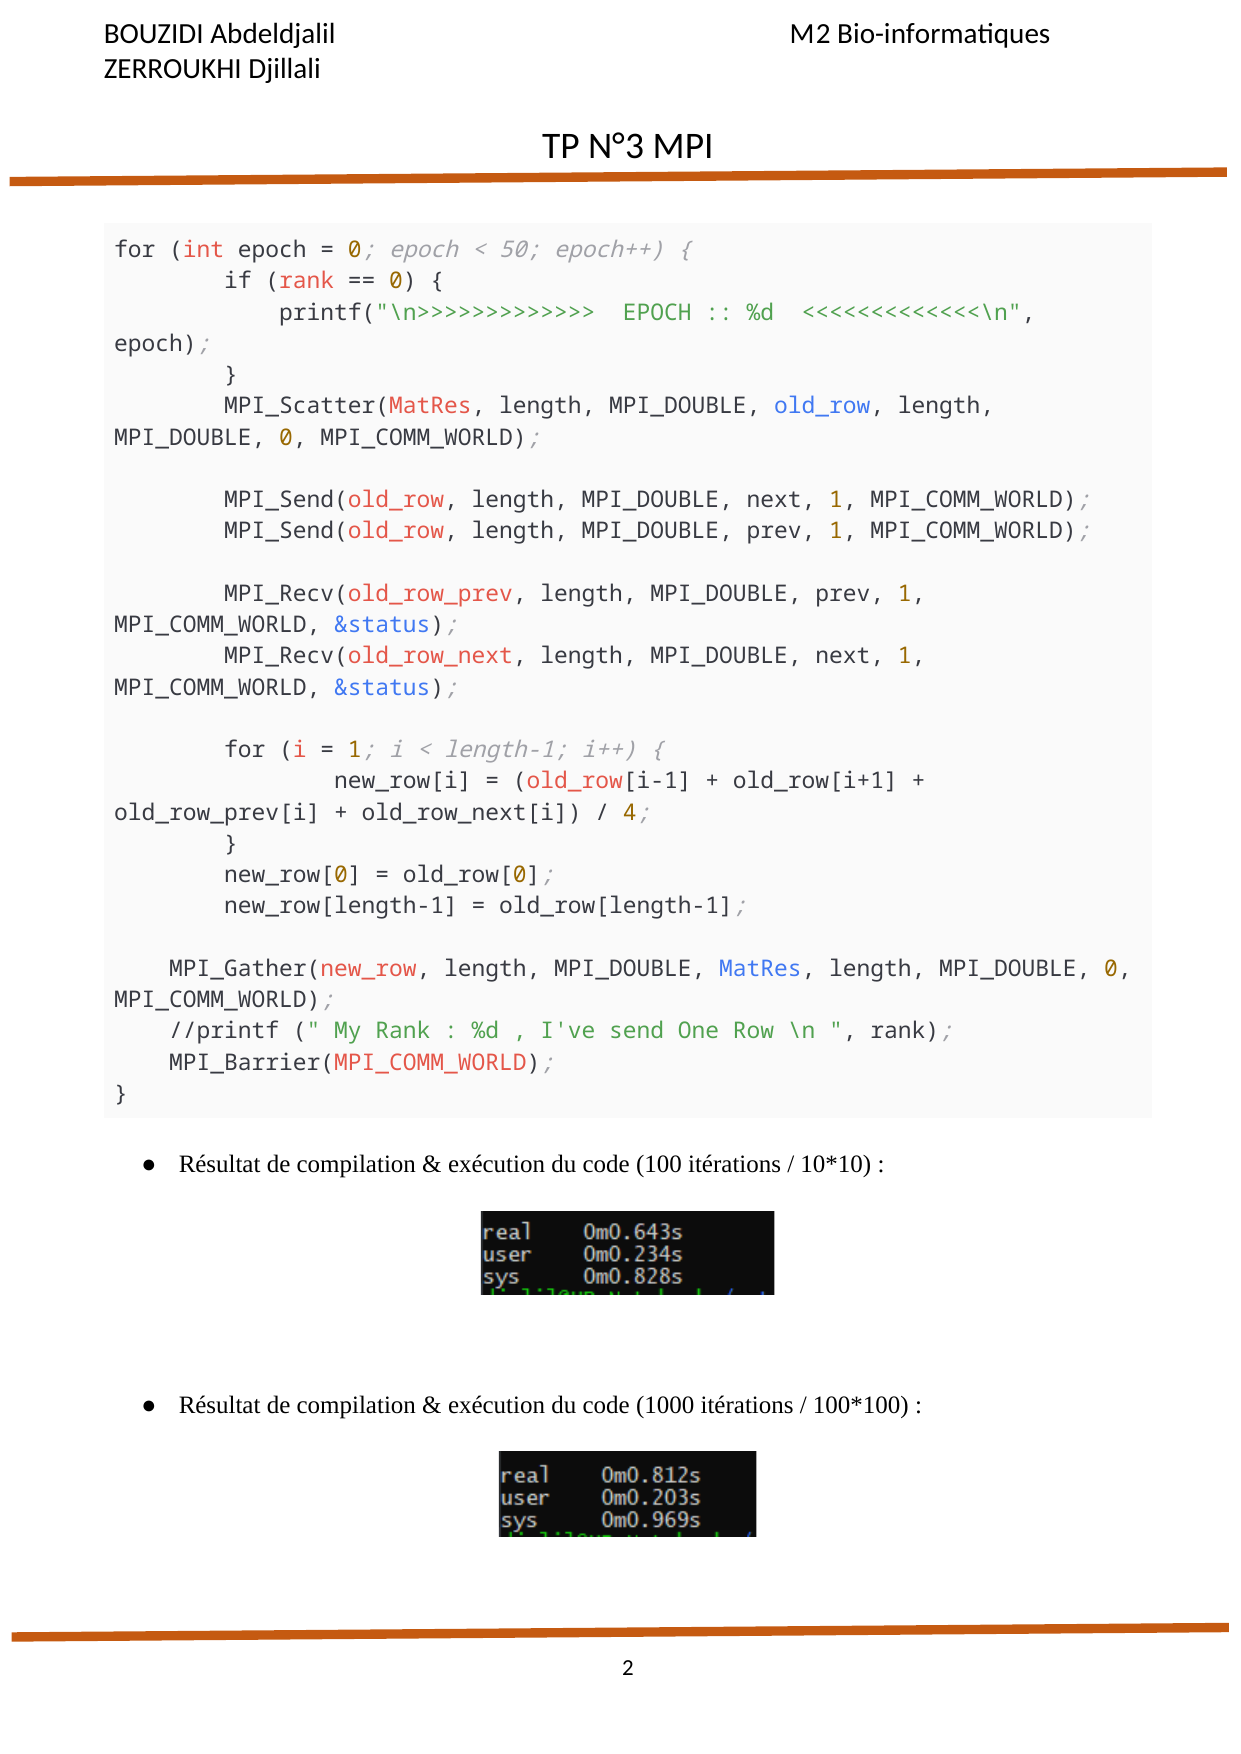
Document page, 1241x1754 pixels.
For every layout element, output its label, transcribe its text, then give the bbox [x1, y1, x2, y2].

list Résultat de compilation & exécution du code (100 itérations / 10*10) : [141, 1149, 1152, 1178]
picture [498, 1451, 757, 1537]
list Résultat de compilation & exécution du code (1000 itérations / 100*100) : [141, 1390, 1152, 1418]
table_header for (int epoch = 0; epoch < 50; epoch++) { if (rank == 0) { printf("\n>>>>>>>>>>>>> EPOCH :: %d <<<<<<<<<<<<<\n", epoch); } MPI_Scatter(MatRes, length, MPI_DOUBLE, old_row, length, MPI_DOUBLE, 0, MPI_COMM_WORLD); MPI_Send(old_row, length, MPI_DOUBLE, next, 1, MPI_COMM_WORLD); MPI_Send(old_row, length, MPI_DOUBLE, prev, 1, MPI_COMM_WORLD); MPI_Recv(old_row_prev, length, MPI_DOUBLE, prev, 1, MPI_COMM_WORLD, &status); MPI_Recv(old_row_next, length, MPI_DOUBLE, next, 1, MPI_COMM_WORLD, &status); for (i = 1; i < length-1; i++) { new_row[i] = (old_row[i-1] + old_row[i+1] + old_row_prev[i] + old_row_next[i]) / 4; } new_row[0] = old_row[0]; new_row[length-1] = old_row[length-1]; MPI_Gather(new_row, length, MPI_DOUBLE, MatRes, length, MPI_DOUBLE, 0, MPI_COMM_WORLD); //printf (" My Rank : %d , I've send One Row \n ", rank); MPI_Barrier(MPI_COMM_WORLD); } [104, 223, 1152, 1118]
picture [480, 1211, 775, 1295]
